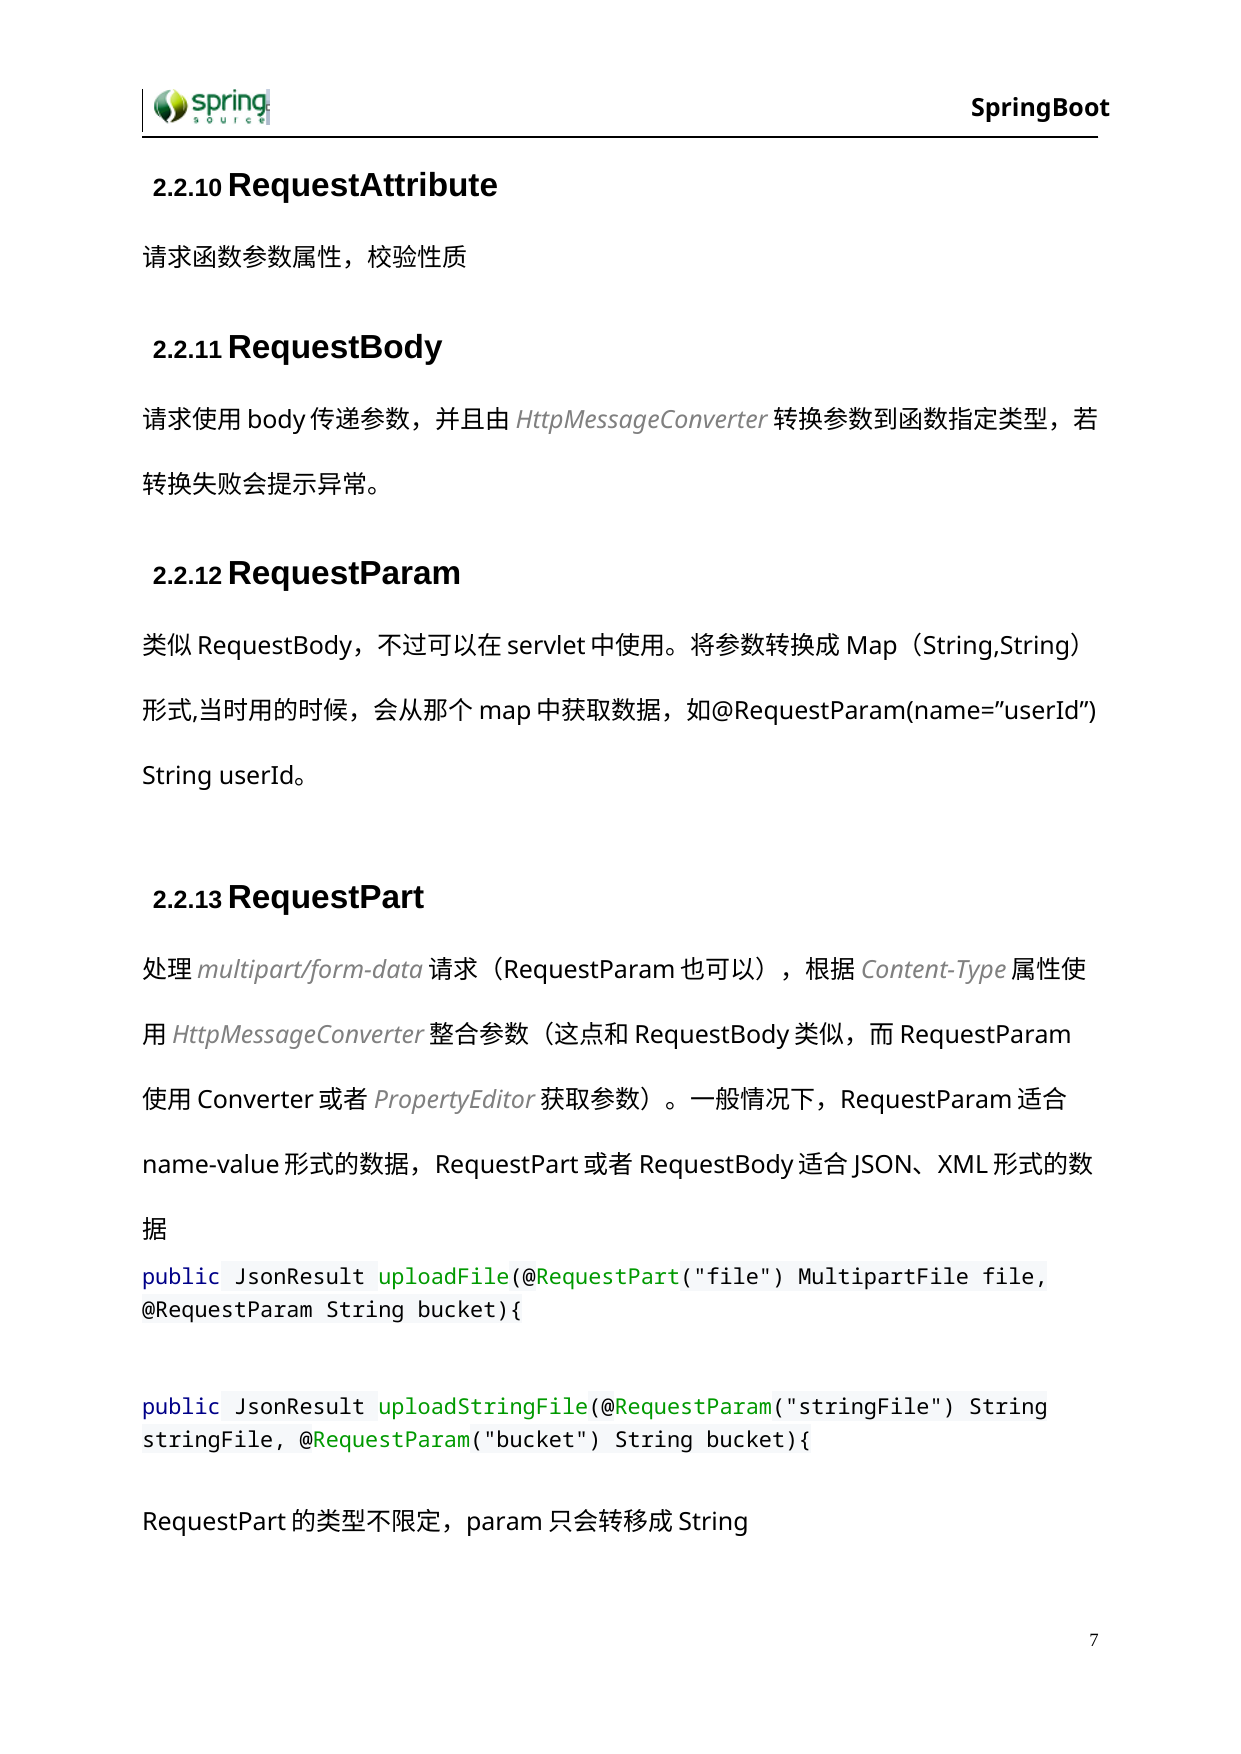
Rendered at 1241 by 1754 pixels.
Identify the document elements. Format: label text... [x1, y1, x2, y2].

text 类似RequestBody，不过可以在servlet中使用。将参数转换成Map（String,String）形式,当时用的时候，会从那个map中获取数据，如@RequestParam(name=”userId”) String userId。 [142, 611, 1098, 806]
text public JsonResult uploadFile(@RequestPart("file") MultipartFile file, @RequestParam String bucket){ [142, 1260, 1098, 1325]
picture [153, 89, 270, 125]
text public JsonResult uploadStringFile(@RequestParam("stringFile") String stringFile, @RequestParam("bucket") String bucket){ [142, 1390, 1098, 1455]
subtitle RequestBody [153, 313, 1098, 378]
text 请求函数参数属性，校验性质 [142, 223, 1098, 288]
subtitle RequestAttribute [153, 152, 1098, 217]
text 请求使用body传递参数，并且由HttpMessageConverter转换参数到函数指定类型，若转换失败会提示异常。 [142, 385, 1098, 515]
subtitle RequestPart [153, 863, 1098, 928]
text 处理multipart/form-data请求（RequestParam也可以），根据Content-Type属性使用HttpMessageConverter整合参数（这点和RequestBody类似，而RequestParam使用Converter或者PropertyEditor获取参数）。一般情况下，RequestParam适合name-value形式的数据，RequestPart或者RequestBody适合JSON、XML形式的数据 [142, 935, 1098, 1260]
text RequestPart的类型不限定，param只会转移成String [142, 1487, 1098, 1552]
subtitle RequestParam [153, 540, 1098, 605]
